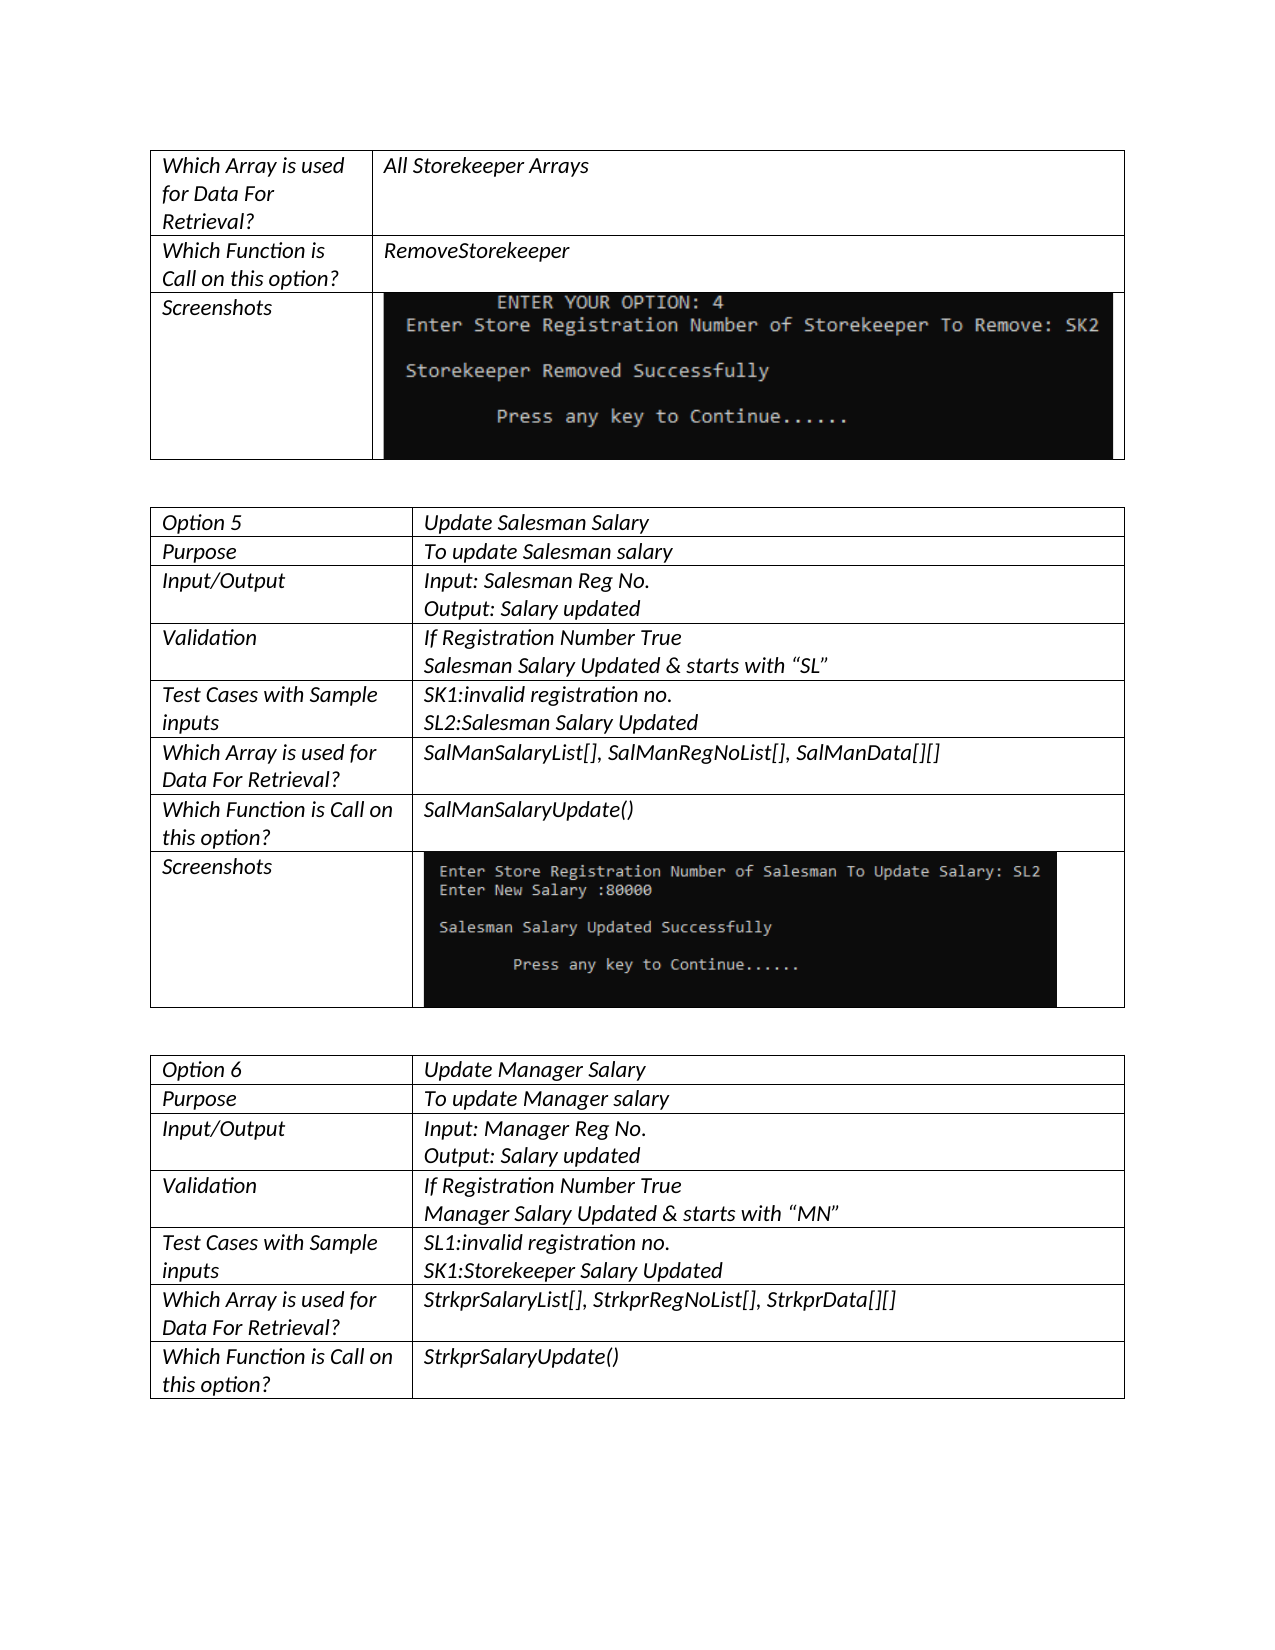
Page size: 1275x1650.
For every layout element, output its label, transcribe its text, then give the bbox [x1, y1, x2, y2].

picture [423, 851, 1057, 1007]
table_cell Which Array is used for Data For Retrieval? [151, 1285, 412, 1341]
table_cell Screenshots [151, 293, 372, 459]
table_cell Purpose [151, 537, 412, 565]
table_cell To update Manager salary [413, 1085, 1124, 1113]
table_cell Which Function is Call on this option? [151, 795, 412, 851]
table_cell To update Salesman salary [413, 537, 1124, 565]
table_header Option 5 [151, 508, 412, 536]
table_header Update Salesman Salary [413, 508, 1124, 536]
table_cell Which Function is Call on this option? [151, 1342, 412, 1398]
table_header Option 6 [151, 1056, 412, 1083]
picture [383, 293, 1114, 460]
table_cell SL1:invalid registration no. SK1:Storekeeper Salary Updated [413, 1228, 1124, 1284]
table_cell Input: Manager Reg No. Output: Salary updated [413, 1114, 1124, 1170]
table_cell Which Array is used for Data For Retrieval? [151, 738, 412, 794]
table_cell RemoveStorekeeper [373, 236, 1124, 292]
table_cell Which Array is used for Data For Retrieval? [151, 151, 372, 235]
table_cell StrkprSalaryUpdate() [413, 1342, 1124, 1398]
table_cell SalManSalaryList[], SalManRegNoList[], SalManData[][] [413, 738, 1124, 794]
table_cell All Storekeeper Arrays [373, 151, 1124, 235]
table_cell [1057, 852, 1124, 1007]
table_cell If Registration Number True Manager Salary Updated & starts with “MN” [413, 1171, 1124, 1227]
table_cell [1114, 293, 1124, 459]
table_cell Validation [151, 624, 412, 679]
table_cell SalManSalaryUpdate() [413, 795, 1124, 851]
table_cell Input: Salesman Reg No. Output: Salary updated [413, 566, 1124, 622]
table_cell Purpose [151, 1085, 412, 1113]
table_cell SK1:invalid registration no. SL2:Salesman Salary Updated [413, 681, 1124, 737]
table_cell Input/Output [151, 1114, 412, 1170]
table_cell [373, 293, 383, 459]
table_cell StrkprSalaryList[], StrkprRegNoList[], StrkprData[][] [413, 1285, 1124, 1341]
table_cell [413, 852, 423, 1007]
table_cell Input/Output [151, 566, 412, 622]
table_cell Test Cases with Sample inputs [151, 681, 412, 737]
table_cell Which Function is Call on this option? [151, 236, 372, 292]
table_cell If Registration Number True Salesman Salary Updated & starts with “SL” [413, 624, 1124, 679]
table_header Update Manager Salary [413, 1056, 1124, 1083]
table_cell Test Cases with Sample inputs [151, 1228, 412, 1284]
table_cell Validation [151, 1171, 412, 1227]
table_cell Screenshots [151, 852, 412, 1007]
